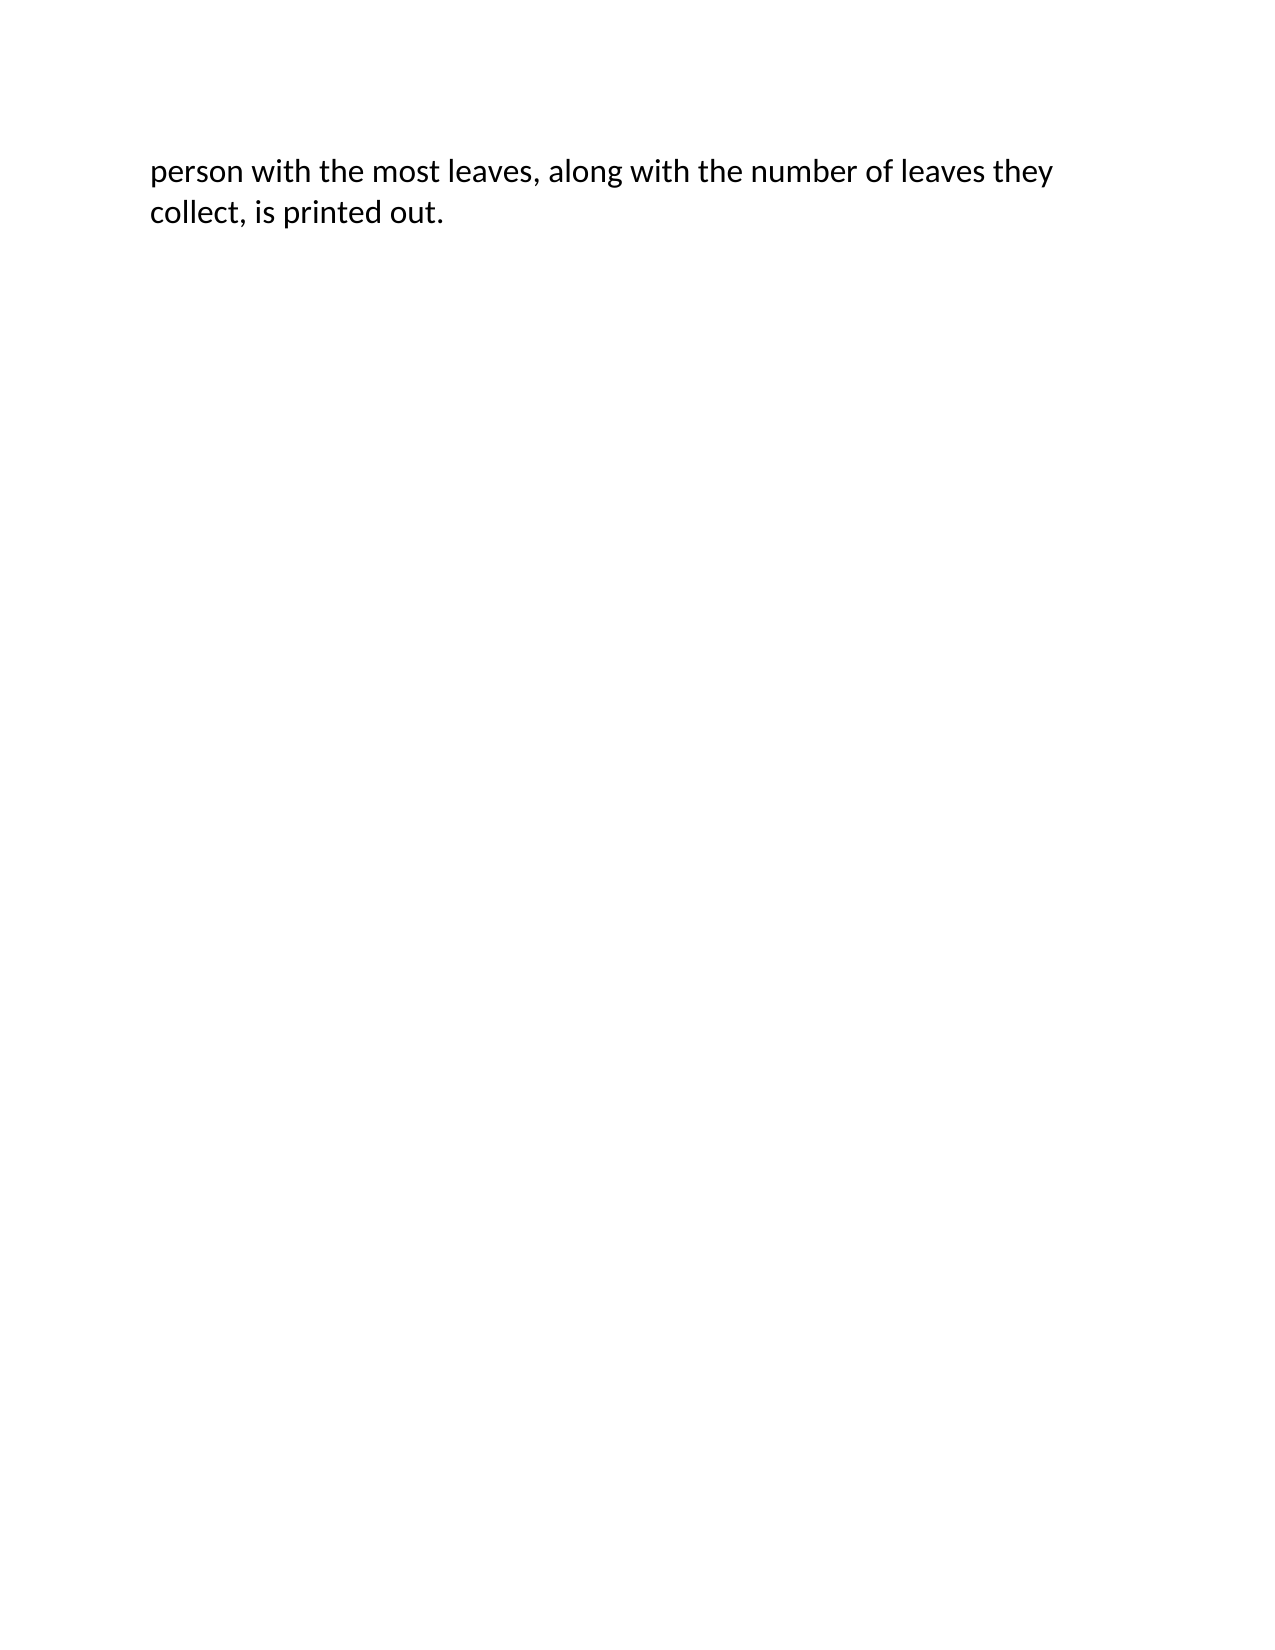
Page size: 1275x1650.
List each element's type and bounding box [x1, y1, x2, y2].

text [150, 150, 1125, 231]
